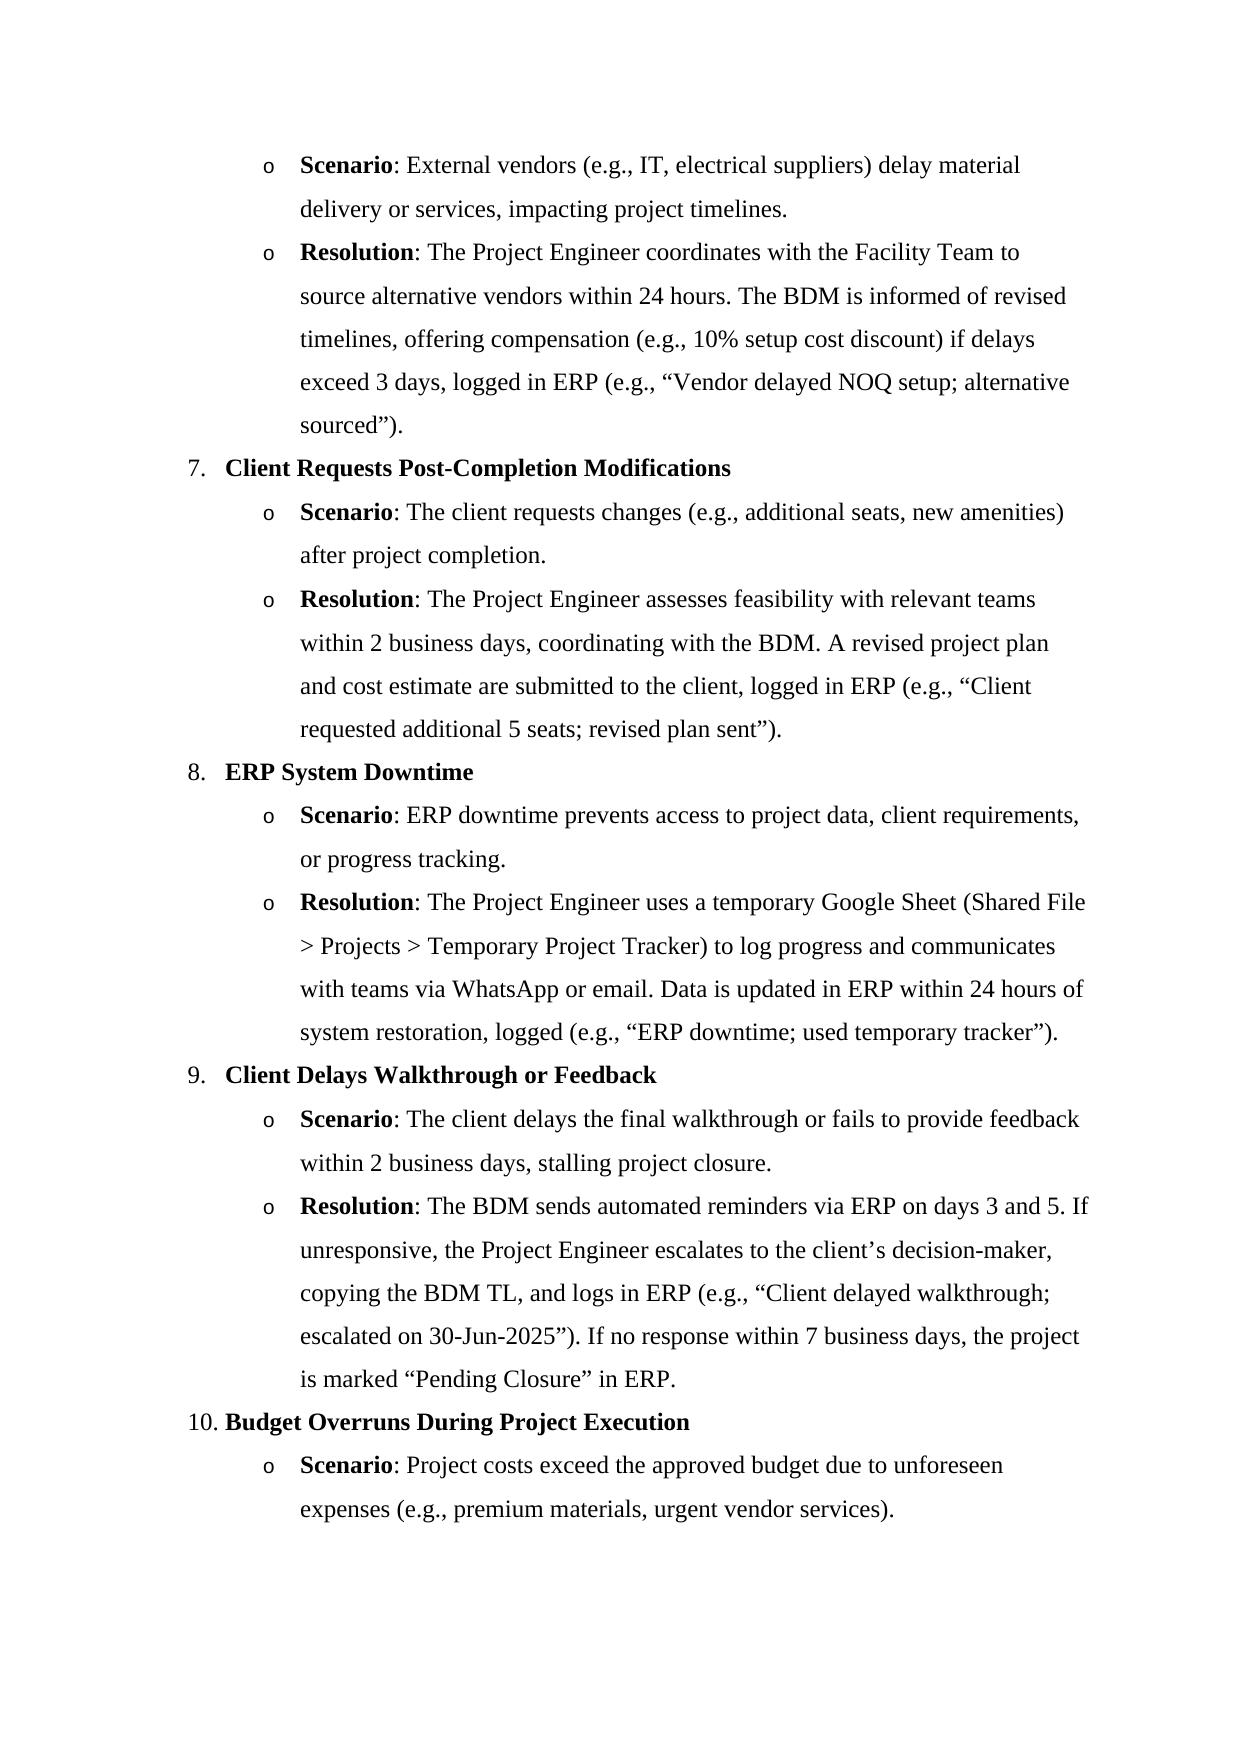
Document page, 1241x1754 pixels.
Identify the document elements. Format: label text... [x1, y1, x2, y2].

list ERP System Downtime [187, 757, 1090, 786]
list Client Delays Walkthrough or Feedback [187, 1061, 1090, 1089]
list Resolution: The Project Engineer uses a temporary Google Sheet (Shared File > Projects > Temporary Project Tracker) to log progress and communicates with teams via WhatsApp or email. Data is updated in ERP within 24 hours of system restoration, logged (e.g., “ERP downtime; used temporary tracker”). [262, 887, 1090, 1046]
list Client Requests Post-Completion Modifications [187, 453, 1090, 482]
list Scenario: The client requests changes (e.g., additional seats, new amenities) after project completion. [262, 497, 1090, 569]
list Budget Overruns During Project Execution [187, 1407, 1090, 1436]
list Resolution: The Project Engineer coordinates with the Facility Team to source alternative vendors within 24 hours. The BDM is informed of revised timelines, offering compensation (e.g., 10% setup cost discount) if delays exceed 3 days, logged in ERP (e.g., “Vendor delayed NOQ setup; alternative sourced”). [262, 237, 1090, 439]
list Scenario: External vendors (e.g., IT, electrical suppliers) delay material delivery or services, impacting project timelines. [262, 150, 1090, 223]
list Resolution: The Project Engineer assesses feasibility with relevant teams within 2 business days, coordinating with the BDM. A revised project plan and cost estimate are submitted to the client, logged in ERP (e.g., “Client requested additional 5 seats; revised plan sent”). [262, 584, 1090, 743]
list Resolution: The BDM sends automated reminders via ERP on days 3 and 5. If unresponsive, the Project Engineer escalates to the client’s decision-maker, copying the BDM TL, and logs in ERP (e.g., “Client delayed walkthrough; escalated on 30-Jun-2025”). If no response within 7 business days, the project is marked “Pending Closure” in ERP. [262, 1191, 1090, 1393]
list Scenario: The client delays the final walkthrough or fails to provide feedback within 2 business days, stalling project closure. [262, 1104, 1090, 1176]
list Scenario: ERP downtime prevents access to project data, client requirements, or progress tracking. [262, 800, 1090, 873]
list Scenario: Project costs exceed the approved budget due to unforeseen expenses (e.g., premium materials, urgent vendor services). [262, 1450, 1090, 1523]
